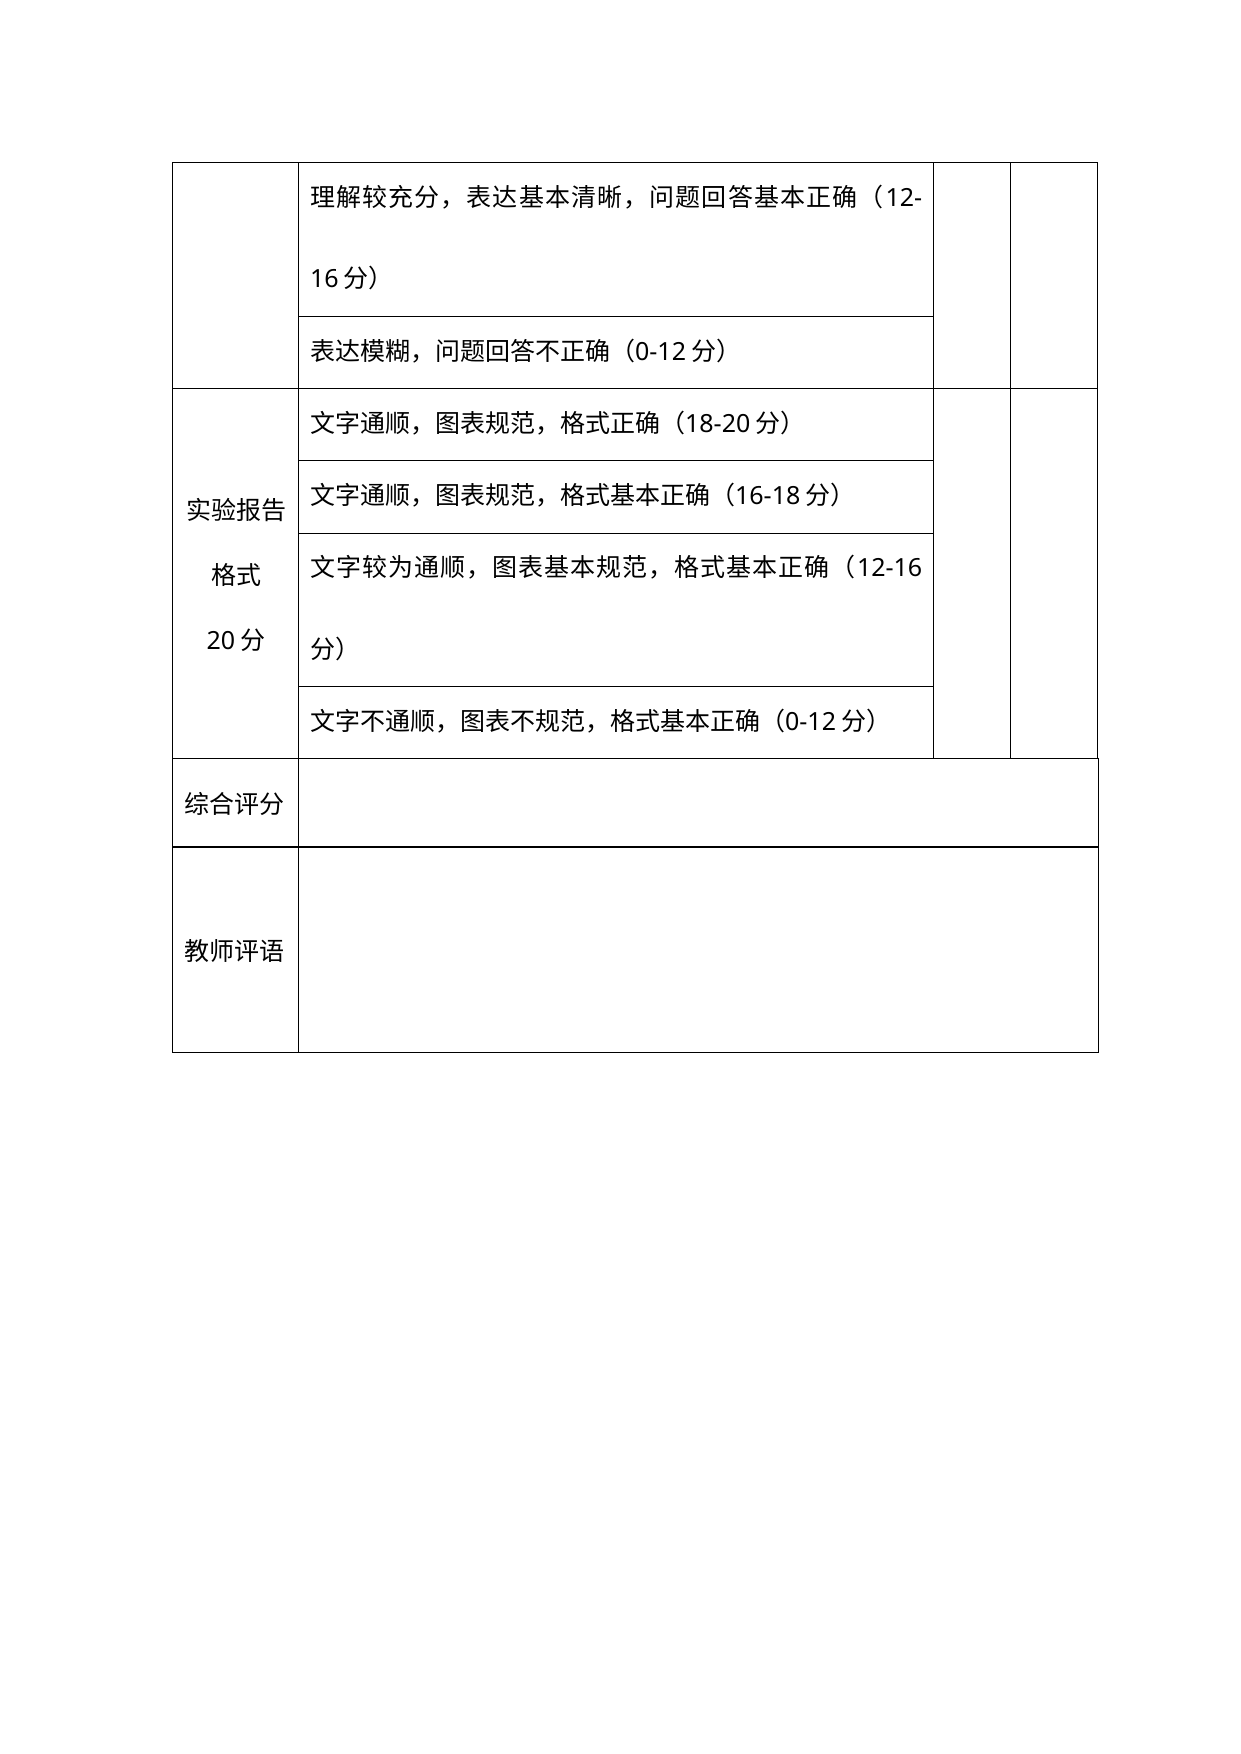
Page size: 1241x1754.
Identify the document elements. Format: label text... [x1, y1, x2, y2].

table_cell 文字通顺，图表规范，格式基本正确（16-18分） [299, 461, 933, 532]
table_cell [299, 848, 1098, 1052]
table_cell 实验报告格式 20分 [173, 389, 298, 758]
table_cell 理解较充分，表达基本清晰，问题回答基本正确（12-16分） [299, 163, 933, 316]
table_cell 综合评分 [173, 759, 298, 846]
table_cell 文字不通顺，图表不规范，格式基本正确（0-12分） [299, 687, 933, 758]
table_cell [934, 389, 1010, 758]
table_cell 表达模糊，问题回答不正确（0-12分） [299, 317, 933, 388]
table_cell 文字通顺，图表规范，格式正确（18-20分） [299, 389, 933, 460]
table_cell [1011, 389, 1097, 758]
table_cell 教师评语 [173, 848, 298, 1052]
table_cell [299, 759, 1098, 846]
table_cell 文字较为通顺，图表基本规范，格式基本正确（12-16分） [299, 534, 933, 686]
